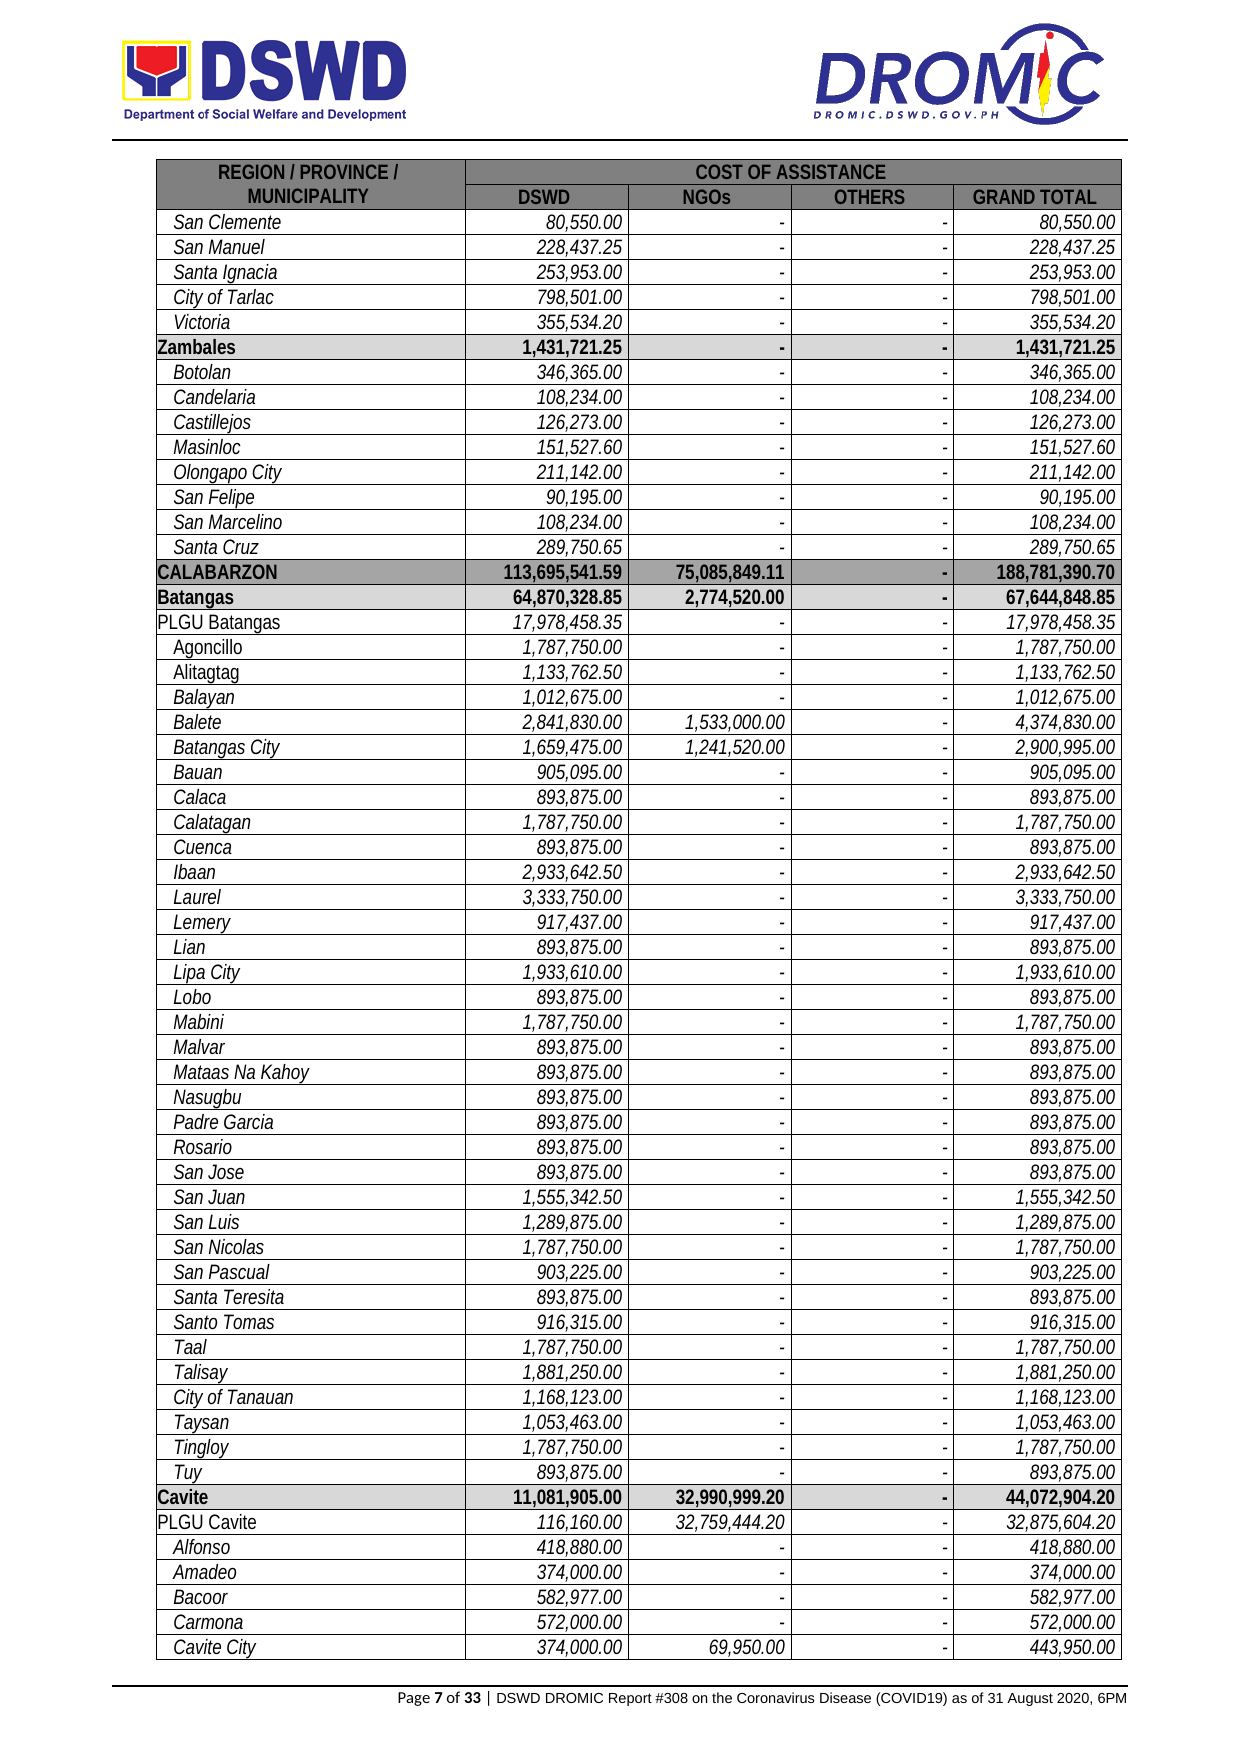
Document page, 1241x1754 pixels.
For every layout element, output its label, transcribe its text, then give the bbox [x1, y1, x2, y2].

table_cell [157, 1535, 173, 1559]
table_cell [157, 1460, 173, 1484]
table_cell [157, 635, 173, 659]
table_cell - [629, 1010, 791, 1034]
table_cell [157, 685, 173, 709]
table_cell Candelaria [173, 385, 465, 409]
table_cell [157, 1435, 173, 1459]
table_cell - [629, 1385, 791, 1409]
table_cell 151,527.60 [466, 435, 628, 459]
table_cell 418,880.00 [466, 1535, 628, 1559]
table_cell 893,875.00 [466, 1285, 628, 1309]
table_cell 1,555,342.50 [954, 1185, 1121, 1209]
picture [781, 23, 1133, 125]
table_cell San Clemente [173, 210, 465, 234]
table_cell [157, 1185, 173, 1209]
table_cell Tuy [173, 1460, 465, 1484]
table_cell 11,081,905.00 [466, 1485, 628, 1509]
table_cell 289,750.65 [954, 535, 1121, 559]
table_cell 1,289,875.00 [466, 1210, 628, 1234]
table_cell [157, 1360, 173, 1384]
table_cell - [792, 835, 953, 859]
table_cell 582,977.00 [466, 1585, 628, 1609]
table_cell 4,374,830.00 [954, 710, 1121, 734]
table_cell 1,133,762.50 [954, 660, 1121, 684]
table_cell - [792, 585, 953, 609]
table_cell 2,933,642.50 [466, 860, 628, 884]
table_cell [157, 1310, 173, 1334]
table_cell 893,875.00 [954, 935, 1121, 959]
table_cell - [792, 435, 953, 459]
table_cell - [629, 1585, 791, 1609]
table_cell - [792, 1285, 953, 1309]
table_cell 90,195.00 [954, 485, 1121, 509]
table_cell 1,787,750.00 [954, 635, 1121, 659]
table_cell Tingloy [173, 1435, 465, 1459]
table_cell - [792, 1110, 953, 1134]
table_cell - [629, 260, 791, 284]
table_cell - [792, 685, 953, 709]
table_cell 374,000.00 [954, 1560, 1121, 1584]
table_cell - [792, 1310, 953, 1334]
table_cell Santo Tomas [173, 1310, 465, 1334]
table_cell [157, 1210, 173, 1234]
table_cell CALABARZON [157, 560, 465, 584]
table_cell Mataas Na Kahoy [173, 1060, 465, 1084]
table_cell Batangas [157, 585, 465, 609]
table_cell 893,875.00 [954, 1285, 1121, 1309]
table_cell 1,787,750.00 [466, 1235, 628, 1259]
table_cell Batangas City [173, 735, 465, 759]
table_cell [157, 385, 173, 409]
table_cell 443,950.00 [954, 1635, 1121, 1659]
table_cell - [629, 985, 791, 1009]
table_cell [157, 1110, 173, 1134]
table_cell 1,289,875.00 [954, 1210, 1121, 1234]
table_cell 1,787,750.00 [954, 1335, 1121, 1359]
table_cell - [792, 1060, 953, 1084]
table_cell San Felipe [173, 485, 465, 509]
table_cell - [792, 635, 953, 659]
table_cell - [629, 1460, 791, 1484]
table_cell [157, 1410, 173, 1434]
table_cell - [629, 485, 791, 509]
table_cell - [629, 210, 791, 234]
table_cell 893,875.00 [954, 1060, 1121, 1084]
table_cell [157, 710, 173, 734]
table_cell 3,333,750.00 [466, 885, 628, 909]
table_cell 893,875.00 [954, 1160, 1121, 1184]
table_cell 355,534.20 [954, 310, 1121, 334]
table_cell 116,160.00 [466, 1510, 628, 1534]
table_cell Rosario [173, 1135, 465, 1159]
table_cell 916,315.00 [466, 1310, 628, 1334]
table_cell 1,933,610.00 [466, 960, 628, 984]
table_cell [157, 310, 173, 334]
table_cell Taal [173, 1335, 465, 1359]
table_cell Castillejos [173, 410, 465, 434]
table_cell - [629, 1135, 791, 1159]
table_cell Balayan [173, 685, 465, 709]
table_cell 893,875.00 [954, 1460, 1121, 1484]
table_cell 151,527.60 [954, 435, 1121, 459]
table_cell [157, 810, 173, 834]
table_cell Alitagtag [173, 660, 465, 684]
table_cell Lobo [173, 985, 465, 1009]
table_cell 905,095.00 [954, 760, 1121, 784]
table_cell Lian [173, 935, 465, 959]
table_cell San Manuel [173, 235, 465, 259]
table_cell - [629, 760, 791, 784]
table_header REGION / PROVINCE / MUNICIPALITY [157, 160, 465, 209]
table_cell 289,750.65 [466, 535, 628, 559]
table_cell Ibaan [173, 860, 465, 884]
table_cell - [792, 1485, 953, 1509]
table_cell [157, 885, 173, 909]
table_cell - [629, 360, 791, 384]
table_cell - [629, 1610, 791, 1634]
table_cell - [792, 1210, 953, 1234]
table_cell 1,431,721.25 [466, 335, 628, 359]
table_cell - [792, 260, 953, 284]
table_cell [157, 1135, 173, 1159]
table_cell Taysan [173, 1410, 465, 1434]
table_cell 374,000.00 [466, 1635, 628, 1659]
table_cell Bauan [173, 760, 465, 784]
table_cell 1,053,463.00 [954, 1410, 1121, 1434]
table_cell - [629, 510, 791, 534]
table_cell [157, 1260, 173, 1284]
table_cell - [629, 1560, 791, 1584]
table_cell 69,950.00 [629, 1635, 791, 1659]
table_cell Masinloc [173, 435, 465, 459]
table_cell Santa Cruz [173, 535, 465, 559]
table_cell City of Tarlac [173, 285, 465, 309]
table_cell 893,875.00 [954, 785, 1121, 809]
table_cell - [629, 335, 791, 359]
table_cell - [629, 285, 791, 309]
table_cell [157, 1610, 173, 1634]
picture [112, 37, 416, 125]
table_cell Agoncillo [173, 635, 465, 659]
table_cell 2,933,642.50 [954, 860, 1121, 884]
table_cell 355,534.20 [466, 310, 628, 334]
table_cell 108,234.00 [466, 510, 628, 534]
table_cell - [629, 1060, 791, 1084]
table_cell 1,787,750.00 [954, 1235, 1121, 1259]
table_cell [157, 260, 173, 284]
table_cell San Pascual [173, 1260, 465, 1284]
table_cell 893,875.00 [466, 935, 628, 959]
table_cell - [629, 960, 791, 984]
table_cell 2,774,520.00 [629, 585, 791, 609]
table_cell 893,875.00 [466, 1110, 628, 1134]
table_cell - [792, 1535, 953, 1559]
table_cell 1,168,123.00 [466, 1385, 628, 1409]
table_cell - [629, 1260, 791, 1284]
table_cell - [792, 760, 953, 784]
table_header COST OF ASSISTANCE [466, 160, 1121, 184]
table_cell Laurel [173, 885, 465, 909]
table_cell 1,881,250.00 [466, 1360, 628, 1384]
table_cell 893,875.00 [466, 835, 628, 859]
table_cell - [629, 1435, 791, 1459]
table_cell - [792, 1435, 953, 1459]
table_cell [157, 985, 173, 1009]
table_cell - [792, 385, 953, 409]
table_cell 1,787,750.00 [954, 1010, 1121, 1034]
table_cell Carmona [173, 1610, 465, 1634]
table_cell - [629, 885, 791, 909]
table_cell 1,012,675.00 [466, 685, 628, 709]
table_cell 916,315.00 [954, 1310, 1121, 1334]
table_cell - [629, 785, 791, 809]
table_cell 3,333,750.00 [954, 885, 1121, 909]
table_cell San Nicolas [173, 1235, 465, 1259]
table_cell - [792, 1460, 953, 1484]
table_cell [157, 660, 173, 684]
table_cell 1,881,250.00 [954, 1360, 1121, 1384]
table_cell 1,133,762.50 [466, 660, 628, 684]
table_cell 346,365.00 [466, 360, 628, 384]
table_cell - [629, 810, 791, 834]
table_cell 893,875.00 [954, 1135, 1121, 1159]
table_cell - [792, 935, 953, 959]
table_cell - [629, 1535, 791, 1559]
table_cell - [629, 660, 791, 684]
table_cell 253,953.00 [466, 260, 628, 284]
table_cell [157, 1035, 173, 1059]
table_cell 113,695,541.59 [466, 560, 628, 584]
table_cell [157, 460, 173, 484]
table_cell - [792, 1010, 953, 1034]
table_cell Botolan [173, 360, 465, 384]
table_cell 1,053,463.00 [466, 1410, 628, 1434]
table_cell San Jose [173, 1160, 465, 1184]
table_cell Padre Garcia [173, 1110, 465, 1134]
table_cell - [792, 985, 953, 1009]
table_cell 1,787,750.00 [466, 1010, 628, 1034]
table_cell 893,875.00 [466, 1460, 628, 1484]
table_cell - [629, 1235, 791, 1259]
table_cell - [792, 1510, 953, 1534]
table_cell - [792, 1585, 953, 1609]
table_cell [157, 510, 173, 534]
table_cell - [792, 1635, 953, 1659]
table_cell - [792, 1160, 953, 1184]
table_cell 1,933,610.00 [954, 960, 1121, 984]
table_cell [157, 1285, 173, 1309]
table_cell 1,787,750.00 [954, 810, 1121, 834]
table_cell - [792, 785, 953, 809]
table_cell - [629, 460, 791, 484]
table_cell - [792, 510, 953, 534]
table_cell 75,085,849.11 [629, 560, 791, 584]
table_cell 893,875.00 [466, 1135, 628, 1159]
table_cell 80,550.00 [466, 210, 628, 234]
table_cell [157, 910, 173, 934]
table_cell 893,875.00 [954, 835, 1121, 859]
table_cell 1,787,750.00 [954, 1435, 1121, 1459]
table_cell 1,431,721.25 [954, 335, 1121, 359]
table_cell 17,978,458.35 [954, 610, 1121, 634]
table_cell - [792, 335, 953, 359]
table_cell 572,000.00 [466, 1610, 628, 1634]
table_cell - [792, 285, 953, 309]
table_cell 108,234.00 [466, 385, 628, 409]
table_cell [157, 860, 173, 884]
table_cell 188,781,390.70 [954, 560, 1121, 584]
table_cell 917,437.00 [466, 910, 628, 934]
table_cell - [792, 810, 953, 834]
table_cell Cavite City [173, 1635, 465, 1659]
table_cell [157, 735, 173, 759]
table_cell 64,870,328.85 [466, 585, 628, 609]
table_cell - [792, 1235, 953, 1259]
table_cell - [792, 210, 953, 234]
table_cell - [629, 1360, 791, 1384]
table_cell - [792, 310, 953, 334]
table_cell - [792, 485, 953, 509]
table_cell - [792, 1260, 953, 1284]
table_cell 90,195.00 [466, 485, 628, 509]
table_cell City of Tanauan [173, 1385, 465, 1409]
table_cell Cavite [157, 1485, 465, 1509]
table_cell - [629, 860, 791, 884]
table_cell 374,000.00 [466, 1560, 628, 1584]
table_cell Talisay [173, 1360, 465, 1384]
table_cell [157, 360, 173, 384]
table_cell Malvar [173, 1035, 465, 1059]
table_cell 893,875.00 [954, 1085, 1121, 1109]
table_cell 1,533,000.00 [629, 710, 791, 734]
table_cell Calaca [173, 785, 465, 809]
table_cell 80,550.00 [954, 210, 1121, 234]
table_cell 893,875.00 [466, 1085, 628, 1109]
table_cell - [792, 960, 953, 984]
table_cell 798,501.00 [466, 285, 628, 309]
table_cell - [792, 1360, 953, 1384]
table_cell [157, 1060, 173, 1084]
table_cell 893,875.00 [466, 785, 628, 809]
table_cell San Luis [173, 1210, 465, 1234]
table_cell Mabini [173, 1010, 465, 1034]
table_cell PLGU Batangas [157, 610, 465, 634]
table_cell - [629, 385, 791, 409]
table_cell - [629, 1410, 791, 1434]
table_cell Victoria [173, 310, 465, 334]
table_cell OTHERS [792, 185, 953, 209]
table_cell Zambales [157, 335, 465, 359]
table_cell [157, 535, 173, 559]
table_cell [157, 1235, 173, 1259]
table_cell 108,234.00 [954, 510, 1121, 534]
table_cell Lipa City [173, 960, 465, 984]
table_cell San Marcelino [173, 510, 465, 534]
table_cell 67,644,848.85 [954, 585, 1121, 609]
table_cell [157, 1635, 173, 1659]
table_cell 126,273.00 [954, 410, 1121, 434]
table_cell [157, 1010, 173, 1034]
table_cell 903,225.00 [954, 1260, 1121, 1284]
table_cell - [629, 1160, 791, 1184]
table_cell 1,787,750.00 [466, 1335, 628, 1359]
table_cell 893,875.00 [954, 1110, 1121, 1134]
table_cell - [792, 610, 953, 634]
table_cell - [792, 1135, 953, 1159]
table_cell 903,225.00 [466, 1260, 628, 1284]
table_cell [157, 210, 173, 234]
table_cell 2,841,830.00 [466, 710, 628, 734]
table_cell 1,555,342.50 [466, 1185, 628, 1209]
table_cell Amadeo [173, 1560, 465, 1584]
table_cell - [629, 910, 791, 934]
table_cell 917,437.00 [954, 910, 1121, 934]
table_cell [157, 435, 173, 459]
table_cell Balete [173, 710, 465, 734]
table_cell [157, 1335, 173, 1359]
table_cell PLGU Cavite [157, 1510, 465, 1534]
table_cell 108,234.00 [954, 385, 1121, 409]
table_cell Bacoor [173, 1585, 465, 1609]
table_cell 126,273.00 [466, 410, 628, 434]
table_cell [157, 1560, 173, 1584]
table_cell - [792, 560, 953, 584]
table_cell - [629, 1210, 791, 1234]
table_cell [157, 760, 173, 784]
table_cell - [629, 1335, 791, 1359]
table_cell - [792, 660, 953, 684]
table_cell - [629, 1185, 791, 1209]
table_cell - [629, 1035, 791, 1059]
table_cell - [792, 535, 953, 559]
table_cell - [792, 910, 953, 934]
table_cell Olongapo City [173, 460, 465, 484]
table_cell 346,365.00 [954, 360, 1121, 384]
table_cell 32,759,444.20 [629, 1510, 791, 1534]
table_cell - [629, 1310, 791, 1334]
table_cell - [792, 410, 953, 434]
table_cell 418,880.00 [954, 1535, 1121, 1559]
table_cell - [792, 1385, 953, 1409]
table_cell - [629, 310, 791, 334]
table_cell San Juan [173, 1185, 465, 1209]
table_cell 1,241,520.00 [629, 735, 791, 759]
table_cell 211,142.00 [466, 460, 628, 484]
table_cell - [792, 1185, 953, 1209]
table_cell 253,953.00 [954, 260, 1121, 284]
table_cell - [792, 885, 953, 909]
table_cell - [792, 735, 953, 759]
table_cell - [792, 1085, 953, 1109]
table_cell 582,977.00 [954, 1585, 1121, 1609]
table_cell 893,875.00 [466, 1060, 628, 1084]
table_cell Santa Teresita [173, 1285, 465, 1309]
table_cell DSWD [466, 185, 628, 209]
table_cell Lemery [173, 910, 465, 934]
table_cell GRAND TOTAL [954, 185, 1121, 209]
table_cell 572,000.00 [954, 1610, 1121, 1634]
table_cell [157, 960, 173, 984]
table_cell - [792, 1410, 953, 1434]
table_cell [157, 410, 173, 434]
table_cell - [792, 860, 953, 884]
table_cell - [629, 935, 791, 959]
table_cell - [629, 1085, 791, 1109]
table_cell [157, 1585, 173, 1609]
table_cell 228,437.25 [466, 235, 628, 259]
table_cell 17,978,458.35 [466, 610, 628, 634]
table_cell 1,787,750.00 [466, 1435, 628, 1459]
table_cell - [792, 235, 953, 259]
table_cell 893,875.00 [466, 985, 628, 1009]
table_cell - [792, 1035, 953, 1059]
table_cell - [792, 1560, 953, 1584]
table_cell - [629, 535, 791, 559]
table_cell [157, 1385, 173, 1409]
table_cell - [629, 1110, 791, 1134]
table_cell - [629, 435, 791, 459]
table_cell - [792, 360, 953, 384]
table_cell - [792, 460, 953, 484]
table_cell [157, 785, 173, 809]
table_cell - [629, 635, 791, 659]
table_cell Alfonso [173, 1535, 465, 1559]
table_cell [157, 235, 173, 259]
table_cell 893,875.00 [954, 1035, 1121, 1059]
table_cell 893,875.00 [954, 985, 1121, 1009]
table_cell Santa Ignacia [173, 260, 465, 284]
table_cell - [629, 835, 791, 859]
table_cell 1,787,750.00 [466, 810, 628, 834]
table_cell NGOs [629, 185, 791, 209]
table_cell 2,900,995.00 [954, 735, 1121, 759]
table_cell 44,072,904.20 [954, 1485, 1121, 1509]
table_cell Nasugbu [173, 1085, 465, 1109]
table_cell 211,142.00 [954, 460, 1121, 484]
table_cell Cuenca [173, 835, 465, 859]
table_cell [157, 935, 173, 959]
table_cell - [629, 685, 791, 709]
table_cell 32,875,604.20 [954, 1510, 1121, 1534]
table_cell 905,095.00 [466, 760, 628, 784]
table_cell - [629, 1285, 791, 1309]
table_cell 798,501.00 [954, 285, 1121, 309]
table_cell - [629, 610, 791, 634]
table_cell 1,012,675.00 [954, 685, 1121, 709]
table_cell - [792, 1610, 953, 1634]
table_cell Calatagan [173, 810, 465, 834]
table_cell 1,787,750.00 [466, 635, 628, 659]
table_cell - [629, 410, 791, 434]
table_cell 893,875.00 [466, 1160, 628, 1184]
table_cell 1,168,123.00 [954, 1385, 1121, 1409]
table_cell [157, 1160, 173, 1184]
table_cell [157, 485, 173, 509]
table_cell 228,437.25 [954, 235, 1121, 259]
table_cell - [792, 1335, 953, 1359]
table_cell 893,875.00 [466, 1035, 628, 1059]
table_cell 1,659,475.00 [466, 735, 628, 759]
table_cell [157, 285, 173, 309]
table_cell [157, 835, 173, 859]
table_cell 32,990,999.20 [629, 1485, 791, 1509]
table_cell [157, 1085, 173, 1109]
table_cell - [629, 235, 791, 259]
table_cell - [792, 710, 953, 734]
